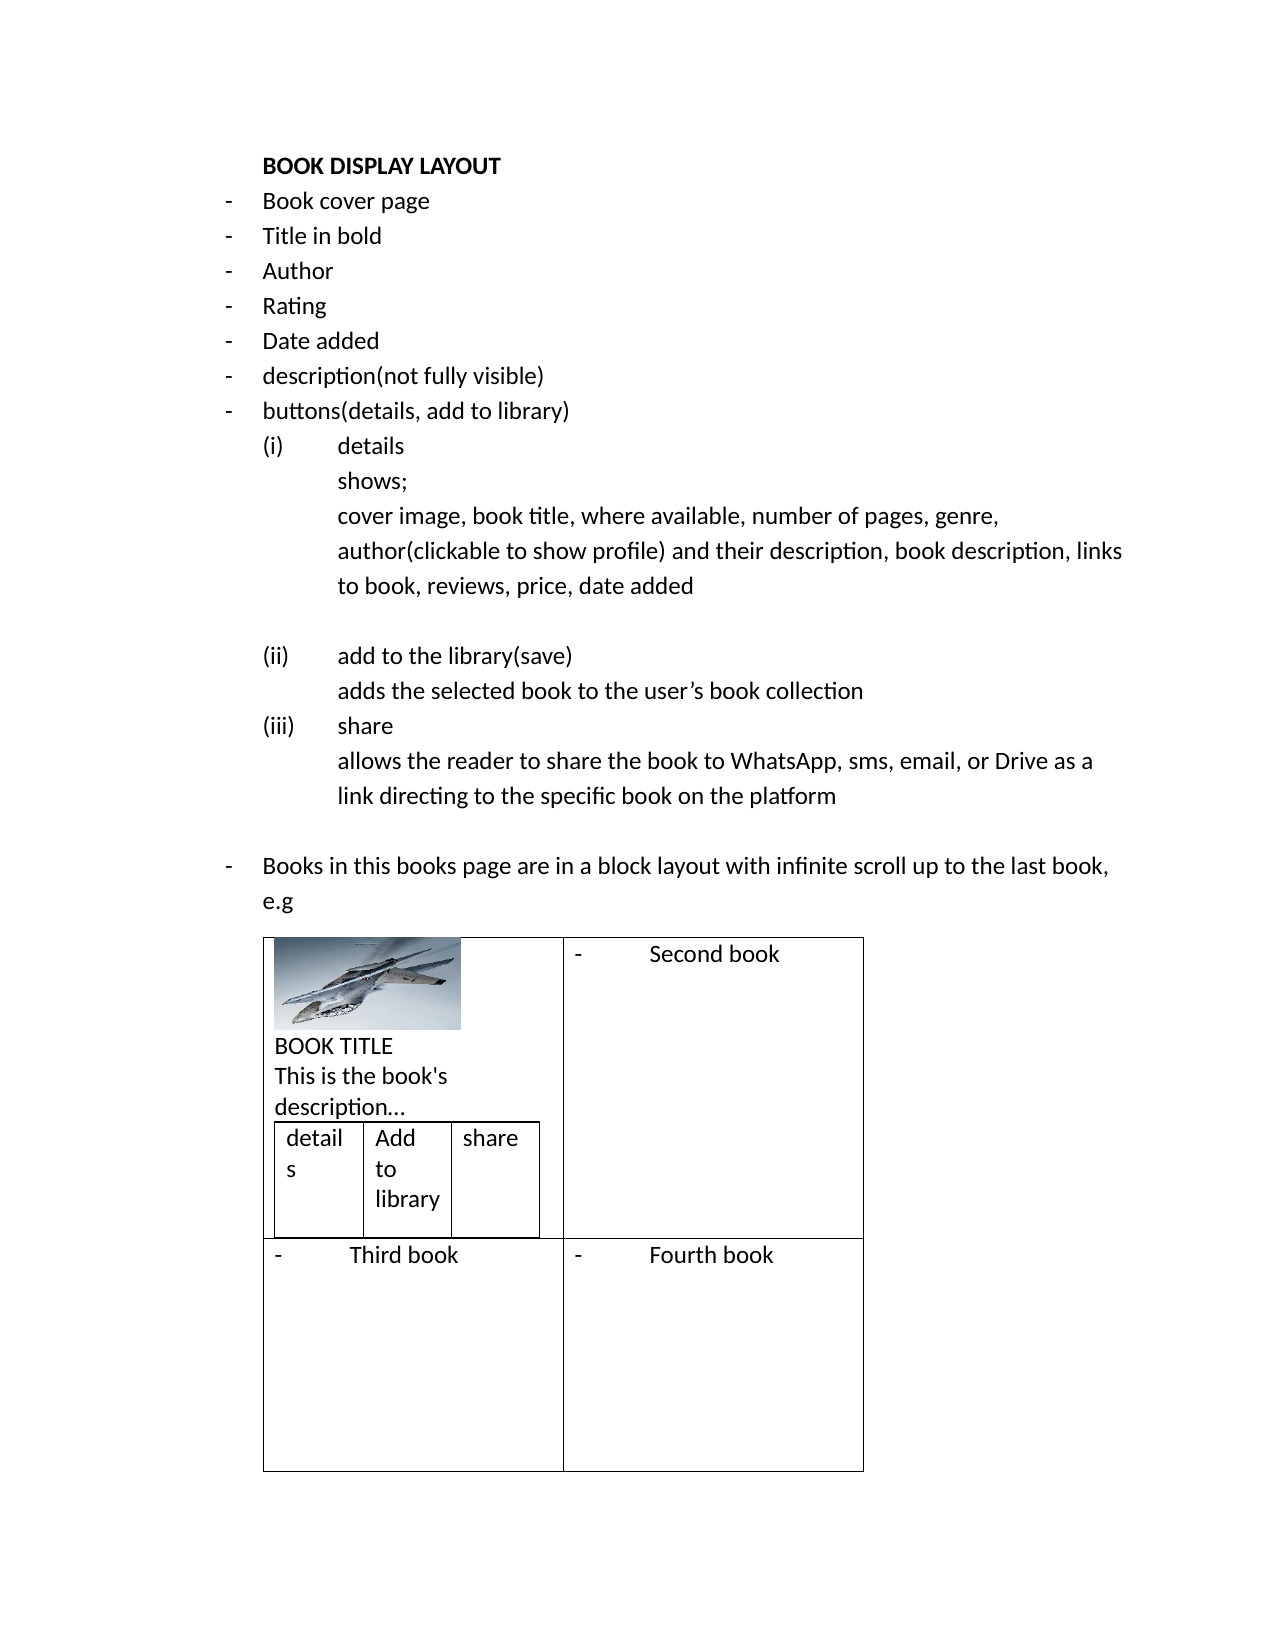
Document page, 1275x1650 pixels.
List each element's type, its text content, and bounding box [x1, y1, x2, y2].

list Author [225, 255, 1125, 286]
list description(not fully visible) [225, 360, 1125, 391]
table_header BOOK TITLE This is the book's description… [264, 938, 563, 1238]
table_header Second book [564, 938, 863, 1238]
table_cell Third book [264, 1239, 563, 1471]
list shows; [337, 465, 1125, 496]
list cover image, book title, where available, number of pages, genre, author(clickable to show profile) and their description, book description, links to book, reviews, price, date added [337, 500, 1125, 601]
list allows the reader to share the book to WhatsApp, sms, email, or Drive as a link directing to the specific book on the platform [337, 745, 1125, 811]
list Rating [225, 290, 1125, 321]
list Title in bold [225, 220, 1125, 251]
table_cell Fourth book [564, 1239, 863, 1471]
list buttons(details, add to library) [225, 395, 1125, 426]
picture [274, 937, 461, 1030]
list Books in this books page are in a block layout with infinite scroll up to the last book, e.g [225, 850, 1125, 916]
list Book cover page [225, 185, 1125, 216]
list adds the selected book to the user’s book collection [337, 675, 1125, 706]
list BOOK DISPLAY LAYOUT [262, 150, 1125, 181]
list details [262, 430, 1125, 461]
list share [262, 710, 1125, 741]
list add to the library(save) [262, 640, 1125, 671]
list Date added [225, 325, 1125, 356]
